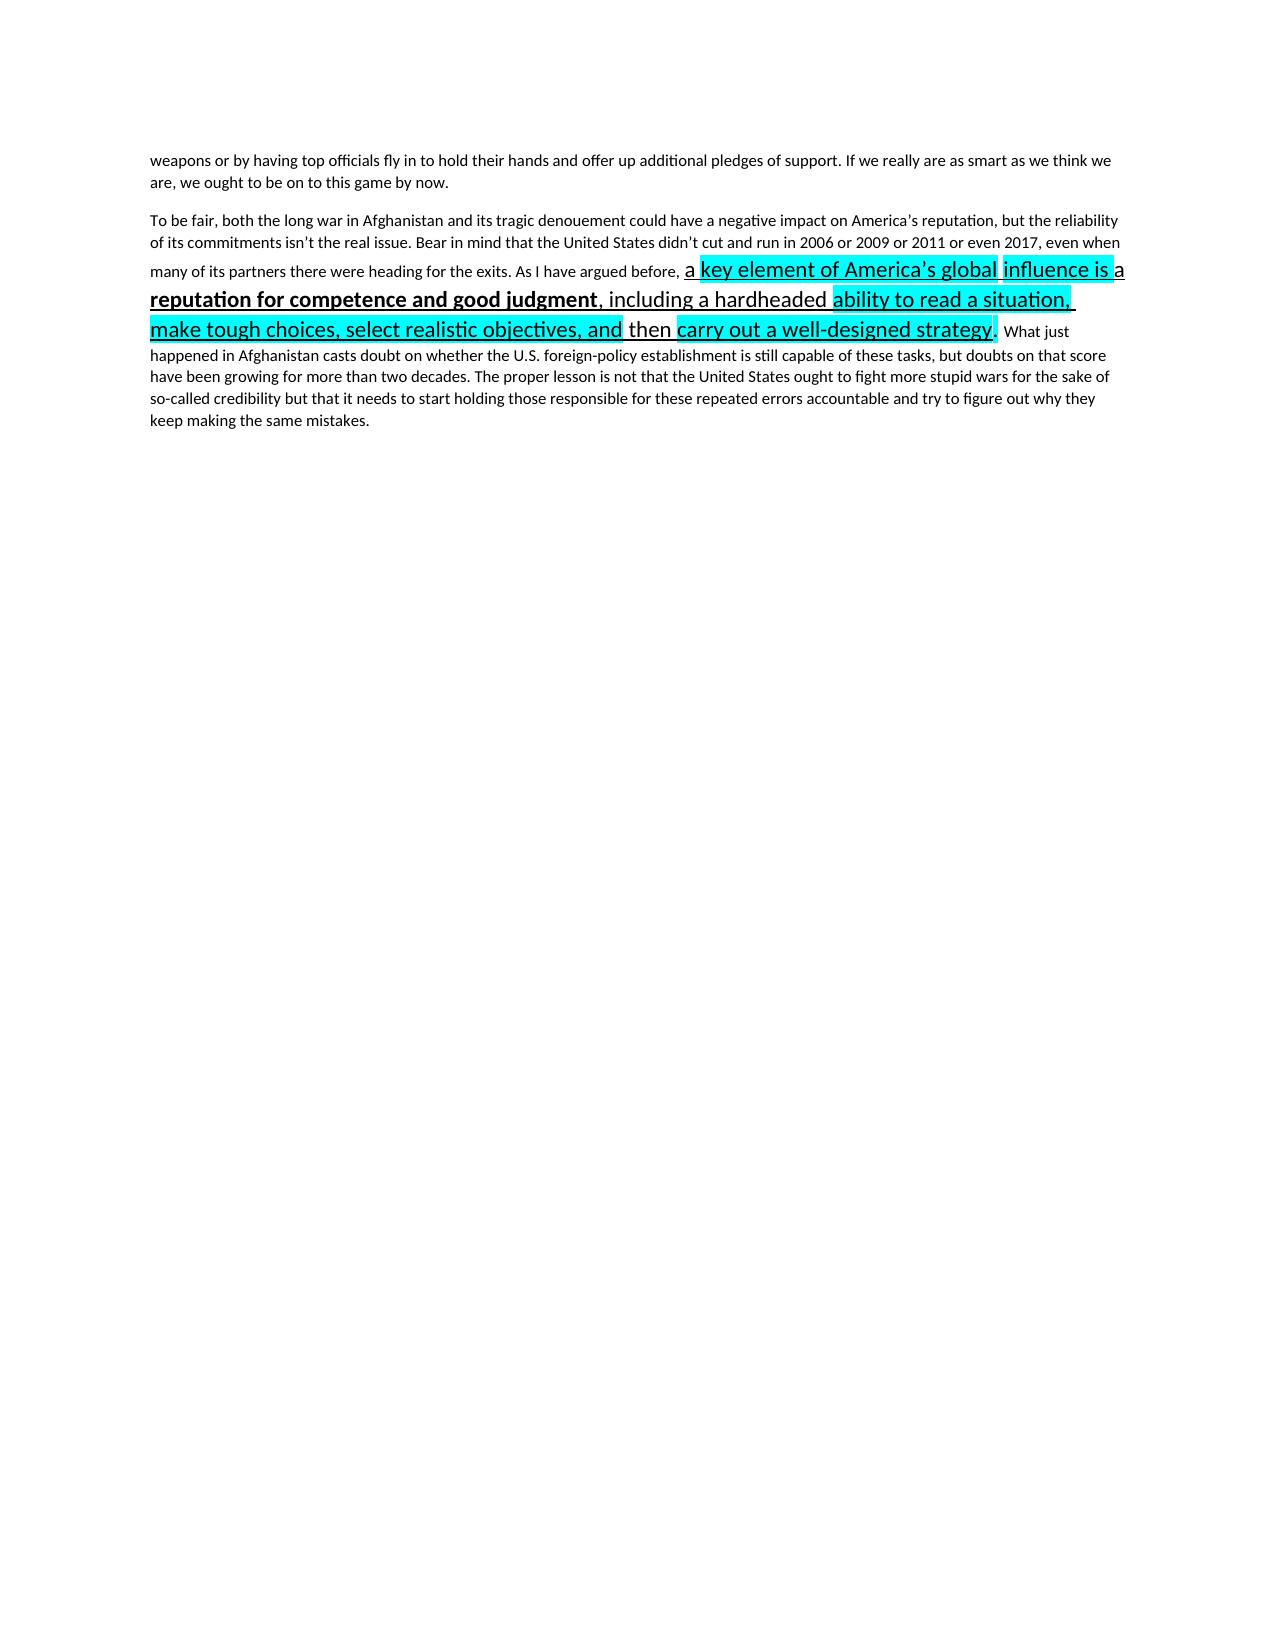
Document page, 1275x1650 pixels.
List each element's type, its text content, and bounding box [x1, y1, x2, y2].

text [150, 150, 1125, 192]
text To be fair, both the long war in Afghanistan and its tragic denouement could have a negative impact on America’s reputation, but the reliability of its commitments isn’t the real issue. Bear in mind that the United States didn’t cut and run in 2006 or 2009 or 2011 or even 2017, even when many of its partners there were heading for the exits. As I have argued before, a key element of America’s global influence is a reputation for competence and good judgment, including a hardheaded ability to read a situation, make tough choices, select realistic objectives, and then carry out a well-designed strategy. What just happened in Afghanistan casts doubt on whether the U.S. foreign-policy establishment is still capable of these tasks, but doubts on that score have been growing for more than two decades. The proper lesson is not that the United States ought to fight more stupid wars for the sake of so-called credibility but that it needs to start holding those responsible for these repeated errors accountable and try to figure out why they keep making the same mistakes. [150, 210, 1125, 431]
